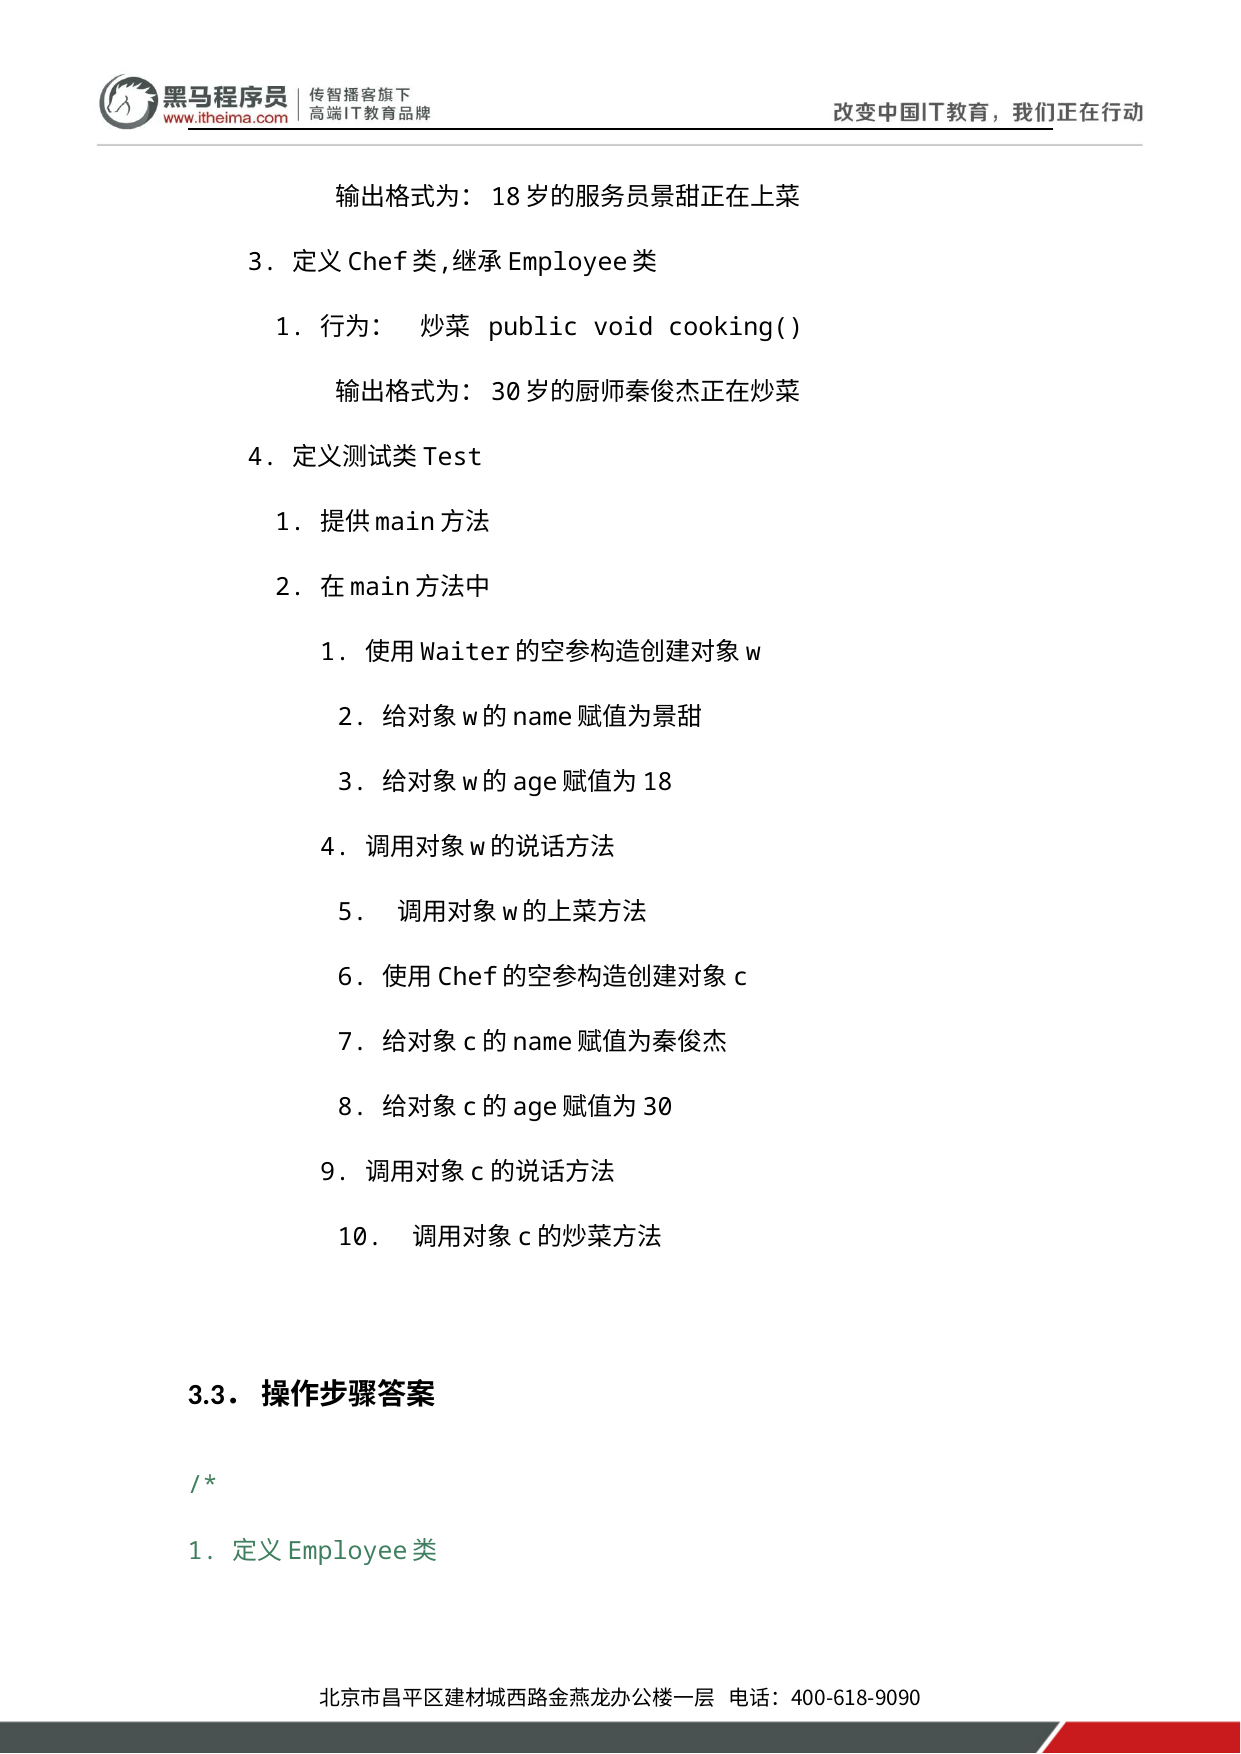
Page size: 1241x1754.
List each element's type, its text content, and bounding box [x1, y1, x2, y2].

text 1. 行为： 炒菜 public void cooking() [187, 292, 1053, 357]
picture [0, 3, 1241, 153]
text /* [187, 1451, 1053, 1516]
text 输出格式为： 18岁的服务员景甜正在上菜 [187, 162, 1053, 227]
text 1. 提供main方法 [187, 487, 1053, 552]
text 7. 给对象c的name赋值为秦俊杰 [187, 1007, 1053, 1072]
text 2. 给对象w的name赋值为景甜 [187, 682, 1053, 747]
text 8. 给对象c的age赋值为30 [187, 1072, 1053, 1137]
text 4. 定义测试类Test [187, 422, 1053, 487]
subtitle 操作步骤答案 [187, 1359, 1053, 1424]
picture [0, 1662, 1241, 1753]
text 3. 给对象w的age赋值为18 [187, 747, 1053, 812]
text 1. 定义Employee类 [187, 1516, 1053, 1581]
text 2. 在main方法中 [187, 552, 1053, 617]
text 6. 使用Chef的空参构造创建对象 c [187, 942, 1053, 1007]
text 3. 定义Chef类,继承Employee类 [187, 227, 1053, 292]
text 4. 调用对象w的说话方法 [187, 812, 1053, 877]
text 1. 使用Waiter的空参构造创建对象 w [187, 617, 1053, 682]
text 10. 调用对象c的炒菜方法 [187, 1202, 1053, 1267]
text 输出格式为： 30岁的厨师秦俊杰正在炒菜 [187, 357, 1053, 422]
text 5. 调用对象w的上菜方法 [187, 877, 1053, 942]
text 9. 调用对象c的说话方法 [187, 1137, 1053, 1202]
